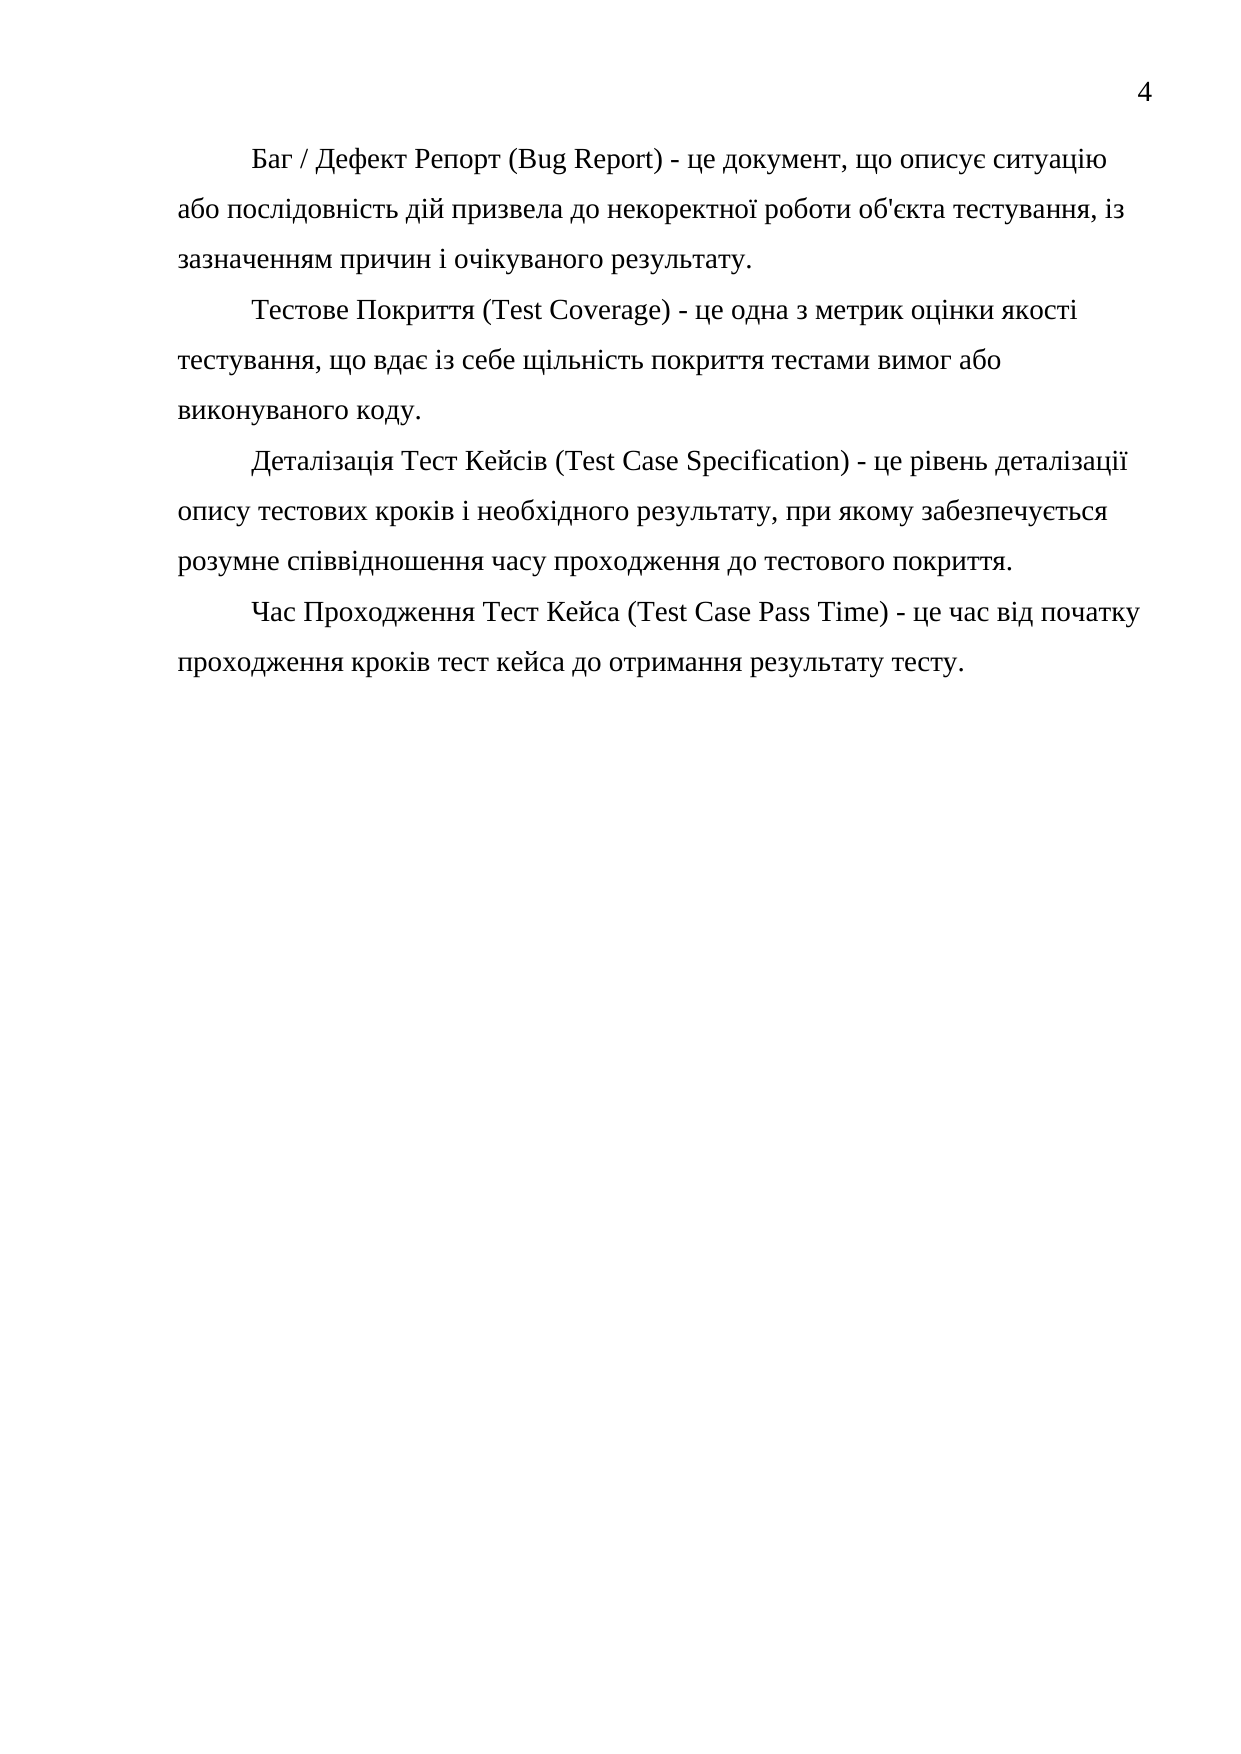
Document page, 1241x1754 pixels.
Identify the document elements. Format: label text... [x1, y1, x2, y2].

text Баг / Дефект Репорт (Bug Report) - це документ, що описує ситуацію або послідовність дій призвела до некоректної роботи об'єкта тестування, із зазначенням причин і очікуваного результату. [177, 141, 1152, 275]
text Час Проходження Тест Кейса (Test Case Pass Time) - це час від початку проходження кроків тест кейса до отримання результату тесту. [177, 594, 1152, 677]
text Деталізація Тест Кейсів (Test Case Specification) - це рівень деталізації опису тестових кроків і необхідного результату, при якому забезпечується розумне співвідношення часу проходження до тестового покриття. [177, 443, 1152, 577]
text Тестове Покриття (Test Coverage) - це одна з метрик оцінки якості тестування, що вдає із себе щільність покриття тестами вимог або виконуваного коду. [177, 292, 1152, 426]
